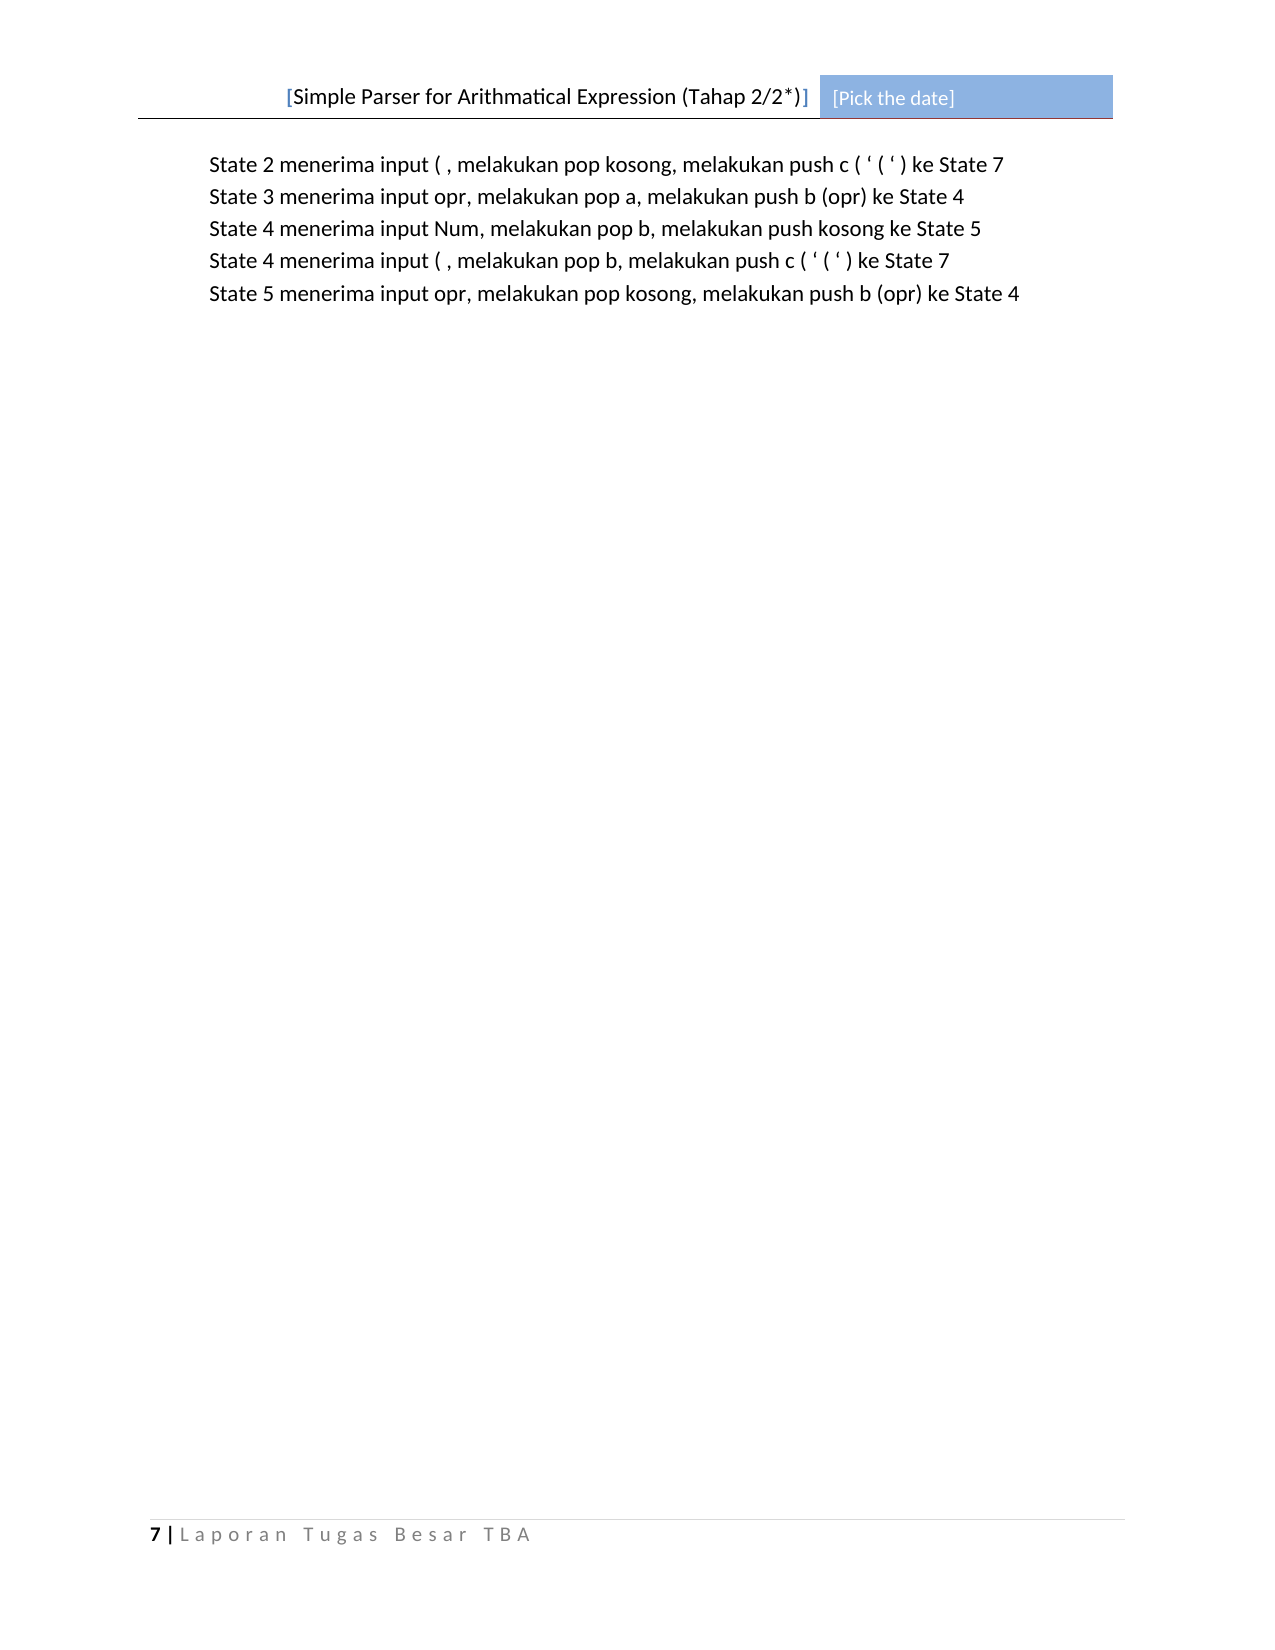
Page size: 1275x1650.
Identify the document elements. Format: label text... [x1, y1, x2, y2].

text State 4 menerima input ( , melakukan pop b, melakukan push c ( ‘ ( ‘ ) ke State 7 [150, 247, 1125, 274]
text State 4 menerima input Num, melakukan pop b, melakukan push kosong ke State 5 [150, 214, 1125, 242]
text State 2 menerima input ( , melakukan pop kosong, melakukan push c ( ‘ ( ‘ ) ke State 7 [150, 150, 1125, 178]
text State 5 menerima input opr, melakukan pop kosong, melakukan push b (opr) ke State 4 [150, 279, 1125, 307]
text State 3 menerima input opr, melakukan pop a, melakukan push b (opr) ke State 4 [150, 182, 1125, 210]
